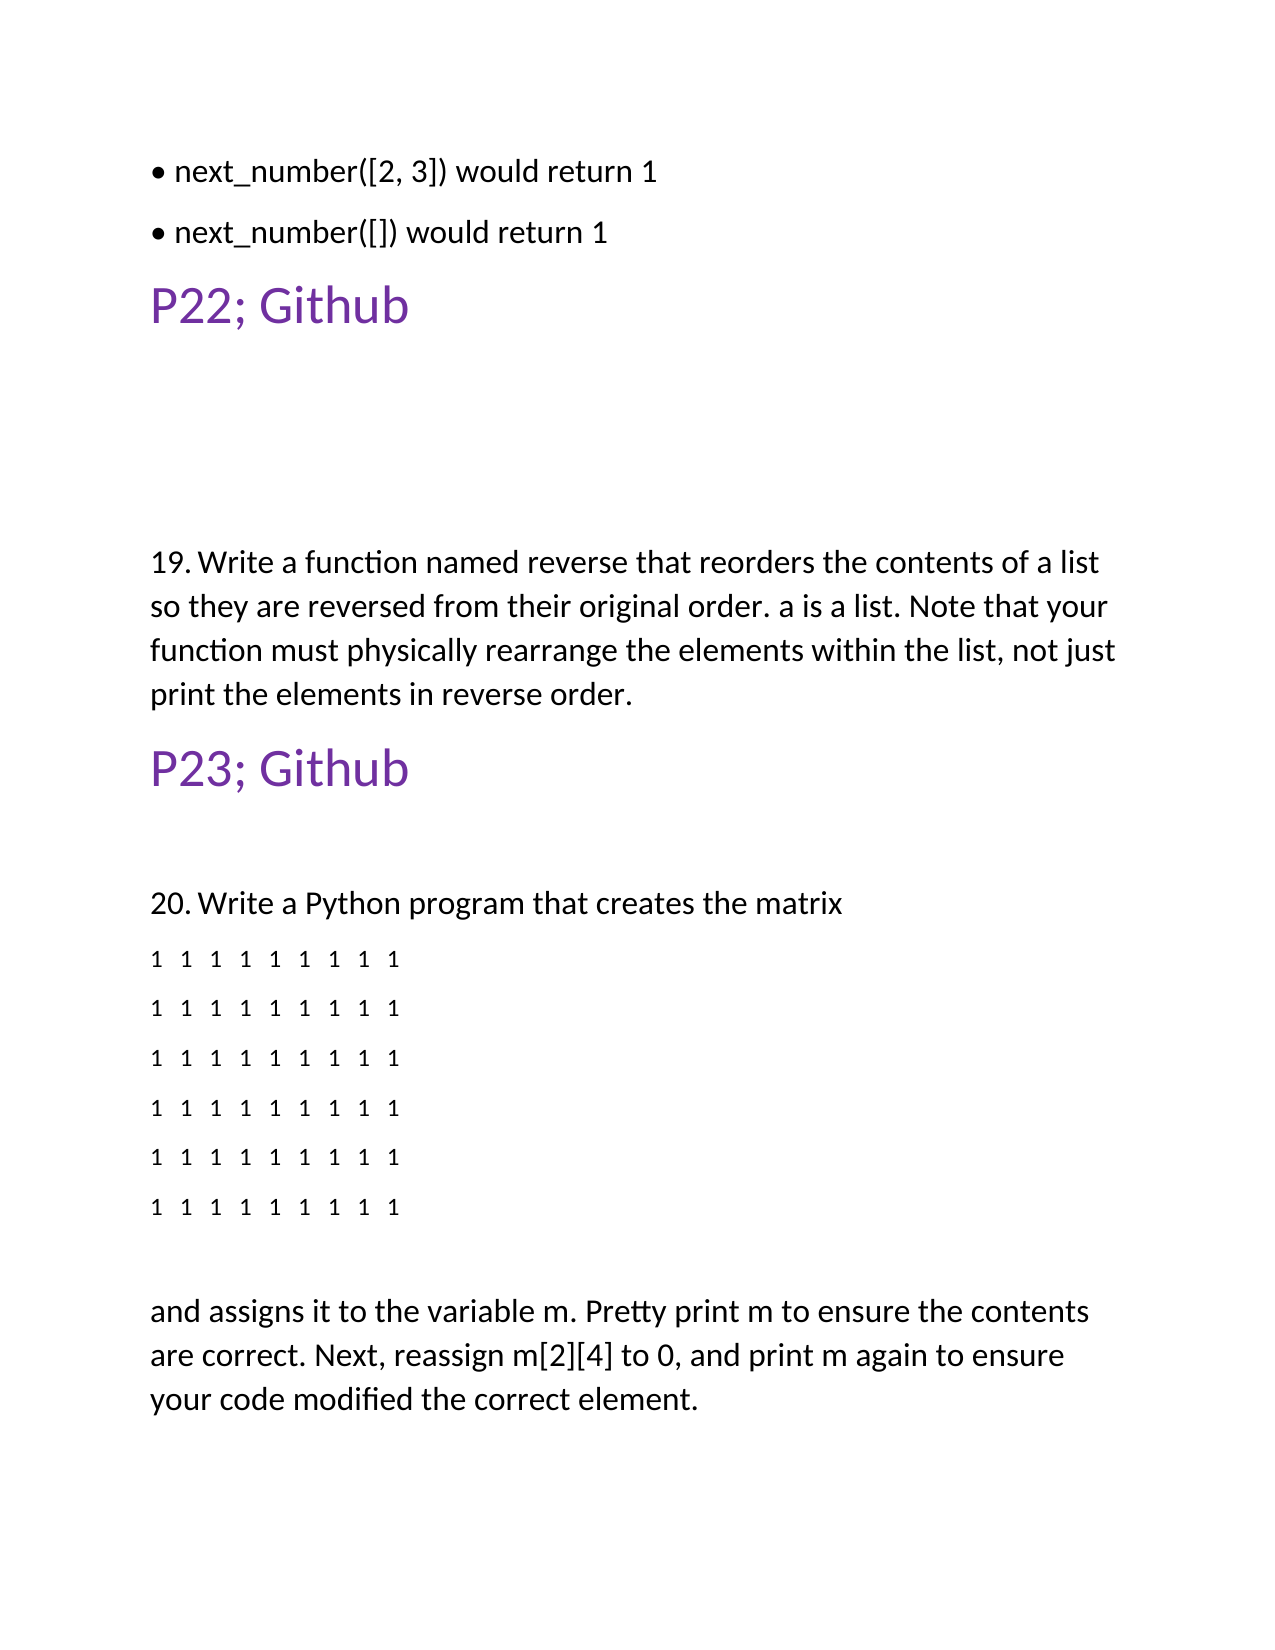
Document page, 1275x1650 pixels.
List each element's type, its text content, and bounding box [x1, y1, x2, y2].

text • next_number([2, 3]) would return 1 [150, 150, 1125, 191]
text P22; Github [150, 271, 1125, 337]
text 1 1 1 1 1 1 1 1 1 [150, 1092, 1125, 1122]
text 1 1 1 1 1 1 1 1 1 [150, 1141, 1125, 1172]
text 19. Write a function named reverse that reorders the contents of a list so they are reversed from their original order. a is a list. Note that your function must physically rearrange the elements within the list, not just print the elements in reverse order. [150, 541, 1125, 714]
text 1 1 1 1 1 1 1 1 1 [150, 1191, 1125, 1221]
text 20. Write a Python program that creates the matrix [150, 882, 1125, 923]
text 1 1 1 1 1 1 1 1 1 [150, 1042, 1125, 1073]
text P23; Github [150, 734, 1125, 800]
text 1 1 1 1 1 1 1 1 1 [150, 992, 1125, 1023]
text • next_number([]) would return 1 [150, 211, 1125, 251]
text and assigns it to the variable m. Pretty print m to ensure the contents are correct. Next, reassign m[2][4] to 0, and print m again to ensure your code modified the correct element. [150, 1290, 1125, 1419]
text 1 1 1 1 1 1 1 1 1 [150, 943, 1125, 973]
